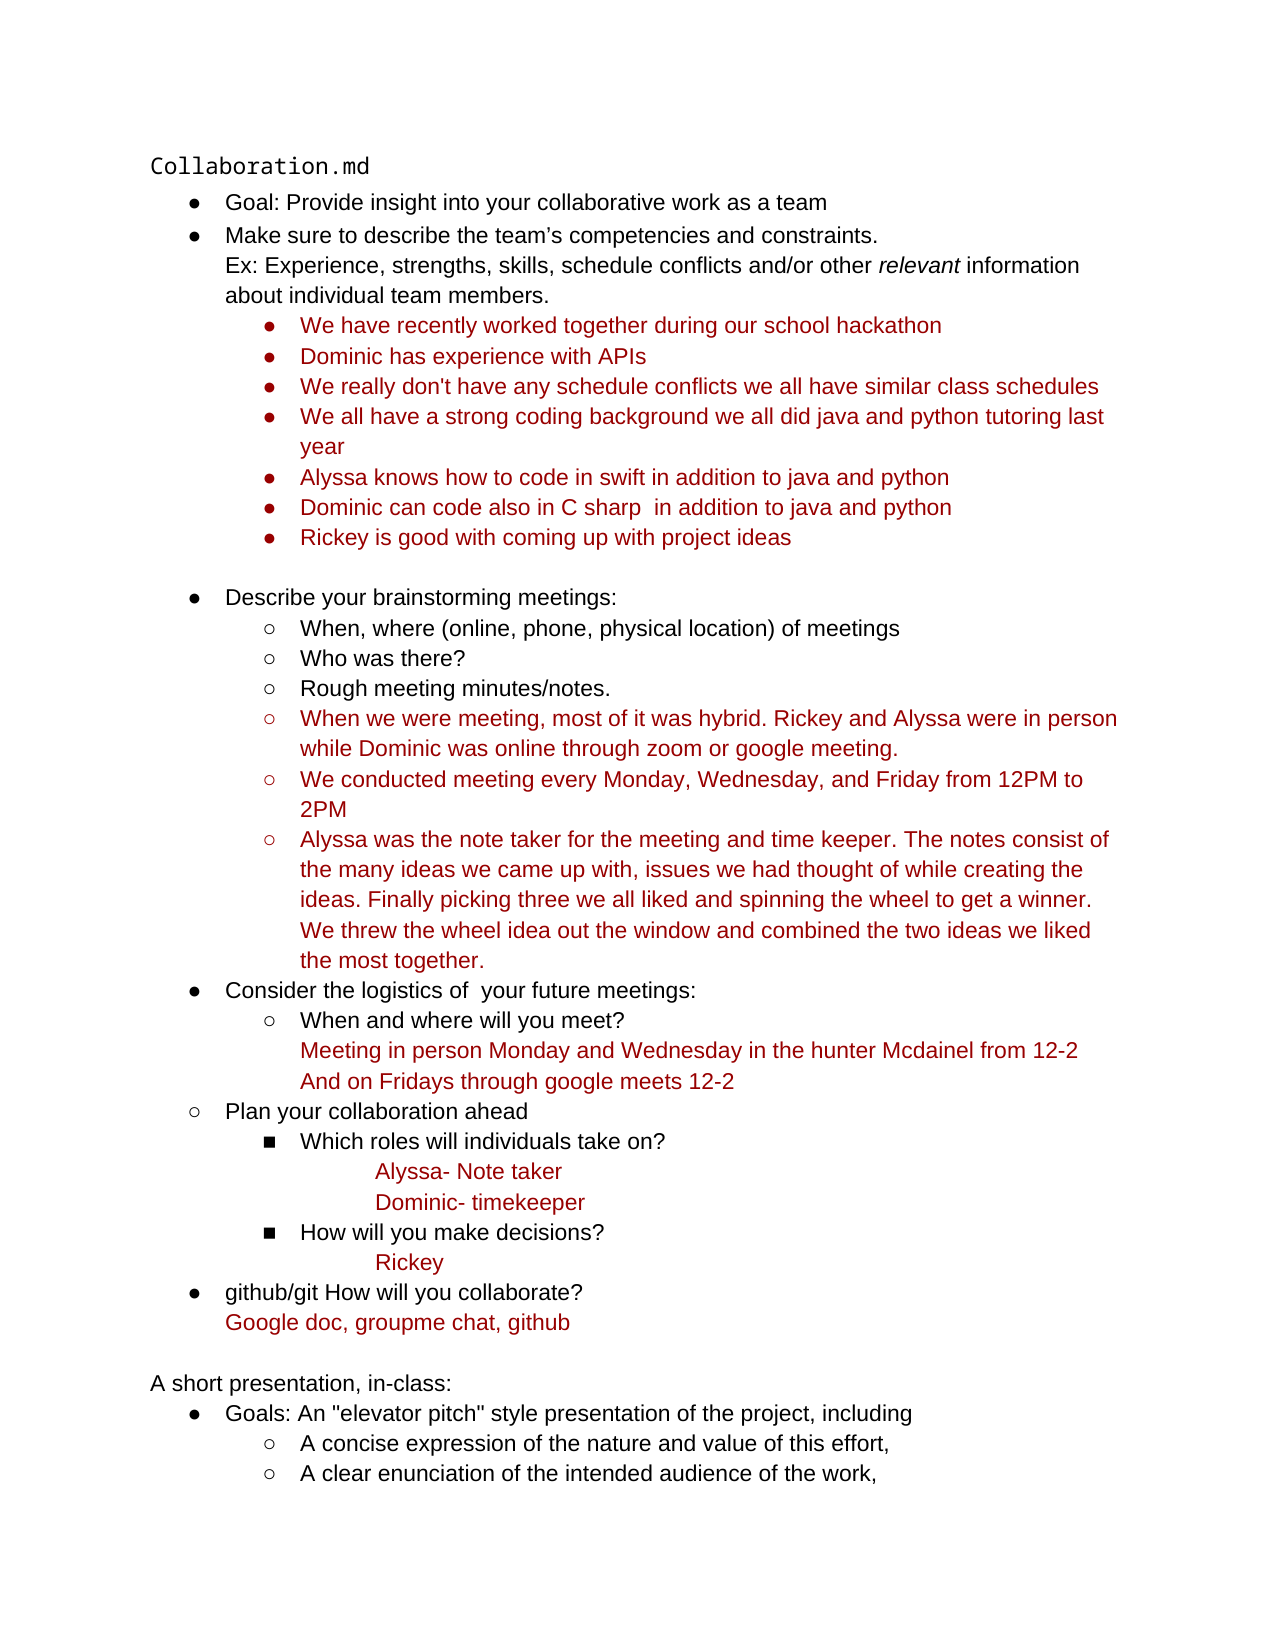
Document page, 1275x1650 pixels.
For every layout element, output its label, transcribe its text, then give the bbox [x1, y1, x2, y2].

list Which roles will individuals take on? [262, 1128, 1125, 1154]
list Goals: An "elevator pitch" style presentation of the project, including [187, 1400, 1125, 1426]
list A concise expression of the nature and value of this effort, [262, 1430, 1125, 1457]
list How will you make decisions? [262, 1219, 1125, 1245]
list Plan your collaboration ahead [187, 1098, 1125, 1124]
list When we were meeting, most of it was hybrid. Rickey and Alyssa were in person while Dominic was online through zoom or google meeting. [262, 705, 1125, 762]
list Make sure to describe the team’s competencies and constraints. [187, 222, 1125, 248]
list We all have a strong coding background we all did java and python tutoring last year [262, 403, 1125, 460]
list Goal: Provide insight into your collaborative work as a team [187, 186, 1125, 217]
list Alyssa knows how to code in swift in addition to java and python [262, 463, 1125, 490]
list github/git How will you collaborate? [187, 1279, 1125, 1306]
list Alyssa was the note taker for the meeting and time keeper. The notes consist of the many ideas we came up with, issues we had thought of while creating the ideas. Finally picking three we all liked and spinning the wheel to get a winner. We threw the wheel idea out the window and combined the two ideas we liked the most together. [262, 826, 1125, 973]
list We have recently worked together during our school hackathon [262, 312, 1125, 339]
text Ex: Experience, strengths, skills, schedule conflicts and/or other relevant information about individual team members. [225, 252, 1125, 309]
list When and where will you meet? [262, 1007, 1125, 1034]
list We conducted meeting every Monday, Wednesday, and Friday from 12PM to 2PM [262, 766, 1125, 822]
list Dominic has experience with APIs [262, 343, 1125, 369]
list Rickey is good with coming up with project ideas [262, 524, 1125, 550]
text Google doc, groupme chat, github [225, 1309, 1125, 1336]
text And on Fridays through google meets 12-2 [300, 1068, 1125, 1094]
list Rough meeting minutes/notes. [262, 675, 1125, 701]
text A short presentation, in-class: [150, 1370, 1125, 1396]
list Describe your brainstorming meetings: [187, 584, 1125, 611]
text Rickey [375, 1249, 1125, 1275]
text Alyssa- Note taker [375, 1158, 1125, 1185]
list We really don't have any schedule conflicts we all have similar class schedules [262, 373, 1125, 399]
text Dominic- timekeeper [375, 1188, 1125, 1215]
list When, where (online, phone, physical location) of meetings [262, 614, 1125, 641]
list Consider the logistics of your future meetings: [187, 977, 1125, 1003]
list A clear enunciation of the intended audience of the work, [262, 1460, 1125, 1487]
list Dominic can code also in C sharp in addition to java and python [262, 494, 1125, 520]
list Who was there? [262, 645, 1125, 671]
text Meeting in person Monday and Wednesday in the hunter Mcdainel from 12-2 [300, 1037, 1125, 1064]
text Collaboration.md [150, 150, 1125, 181]
